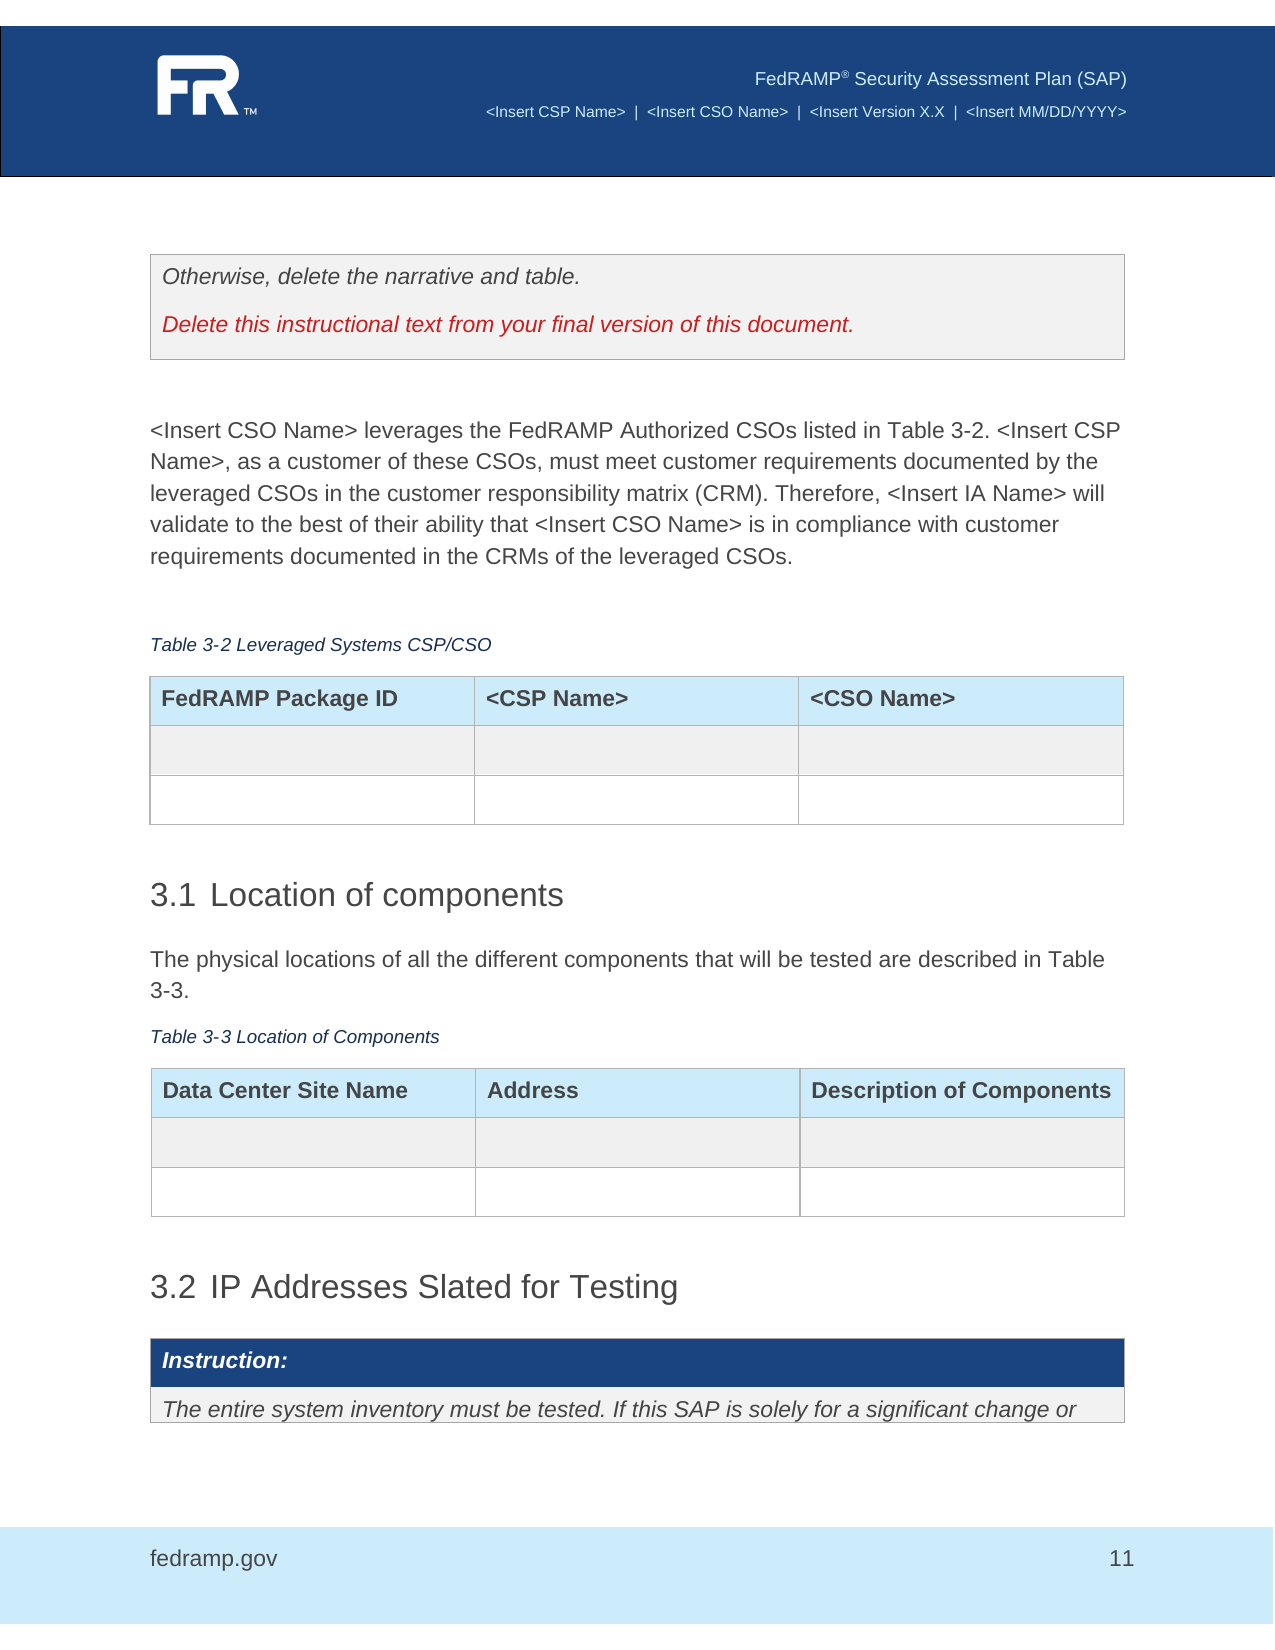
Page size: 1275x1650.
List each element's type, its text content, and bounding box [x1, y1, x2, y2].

table_header <Insert CSP Name> [475, 677, 798, 725]
table_cell [152, 1168, 475, 1216]
table_cell [799, 726, 1123, 774]
text <Insert CSO Name> leverages the FedRAMP Authorized CSOs listed in Table 3-2. <Insert CSP Name>, as a customer of these CSOs, must meet customer requirements documented by the leveraged CSOs in the customer responsibility matrix (CRM). Therefore, <Insert IA Name> will validate to the best of their ability that <Insert CSO Name> is in compliance with customer requirements documented in the CRMs of the leveraged CSOs. [150, 417, 1125, 569]
subtitle Location of components [150, 875, 1125, 913]
table_cell [152, 1118, 475, 1167]
table_cell [801, 1168, 1124, 1216]
table_header Instruction: [151, 1339, 1124, 1387]
table_cell [476, 1118, 799, 1167]
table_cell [151, 255, 1124, 359]
table_cell [799, 776, 1123, 824]
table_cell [151, 1387, 1124, 1422]
subtitle IP Addresses Slated for Testing [150, 1267, 1125, 1305]
table_header Data Center Site Name [152, 1069, 475, 1117]
picture [157, 55, 257, 115]
table_cell [151, 776, 474, 824]
table_cell [475, 776, 798, 824]
table_header FedRAMP Package ID [151, 677, 474, 725]
table_cell [475, 726, 798, 774]
table_cell [151, 726, 474, 774]
table_header <Insert CSO Name> [799, 677, 1123, 725]
table_cell [801, 1118, 1124, 1167]
table_header Address [476, 1069, 799, 1117]
table_header Description of Components [801, 1069, 1124, 1117]
text The physical locations of all the different components that will be tested are described in Table 3-3. [150, 946, 1125, 1004]
table_cell [476, 1168, 799, 1216]
